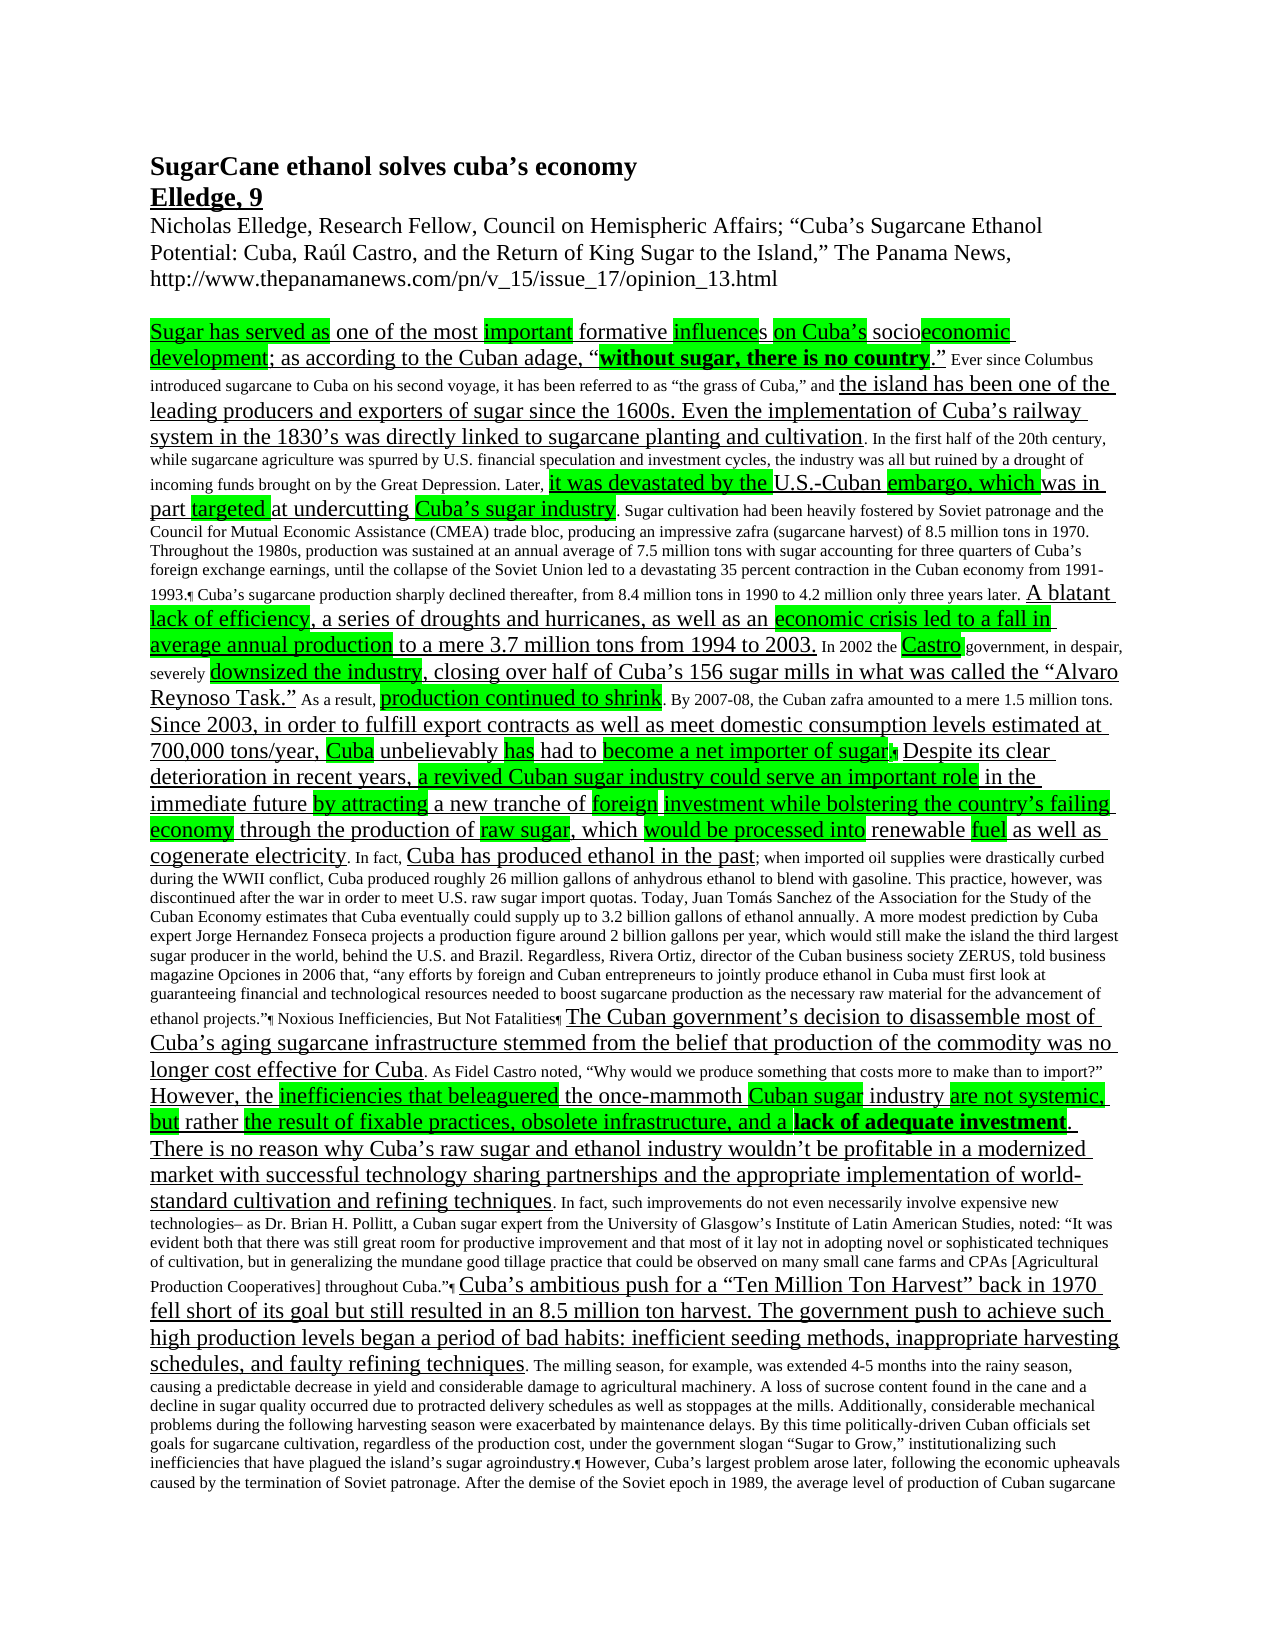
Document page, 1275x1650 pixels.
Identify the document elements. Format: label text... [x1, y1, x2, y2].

text Elledge, 9 [150, 181, 1125, 212]
text Nicholas Elledge, Research Fellow, Council on Hemispheric Affairs; “Cuba’s Sugarcane Ethanol Potential: Cuba, Raúl Castro, and the Return of King Sugar to the Island,” The Panama News, http://www.thepanamanews.com/pn/v_15/issue_17/opinion_13.html [150, 212, 1125, 291]
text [150, 318, 1125, 1492]
subtitle SugarCane ethanol solves cuba’s economy [150, 150, 1125, 181]
